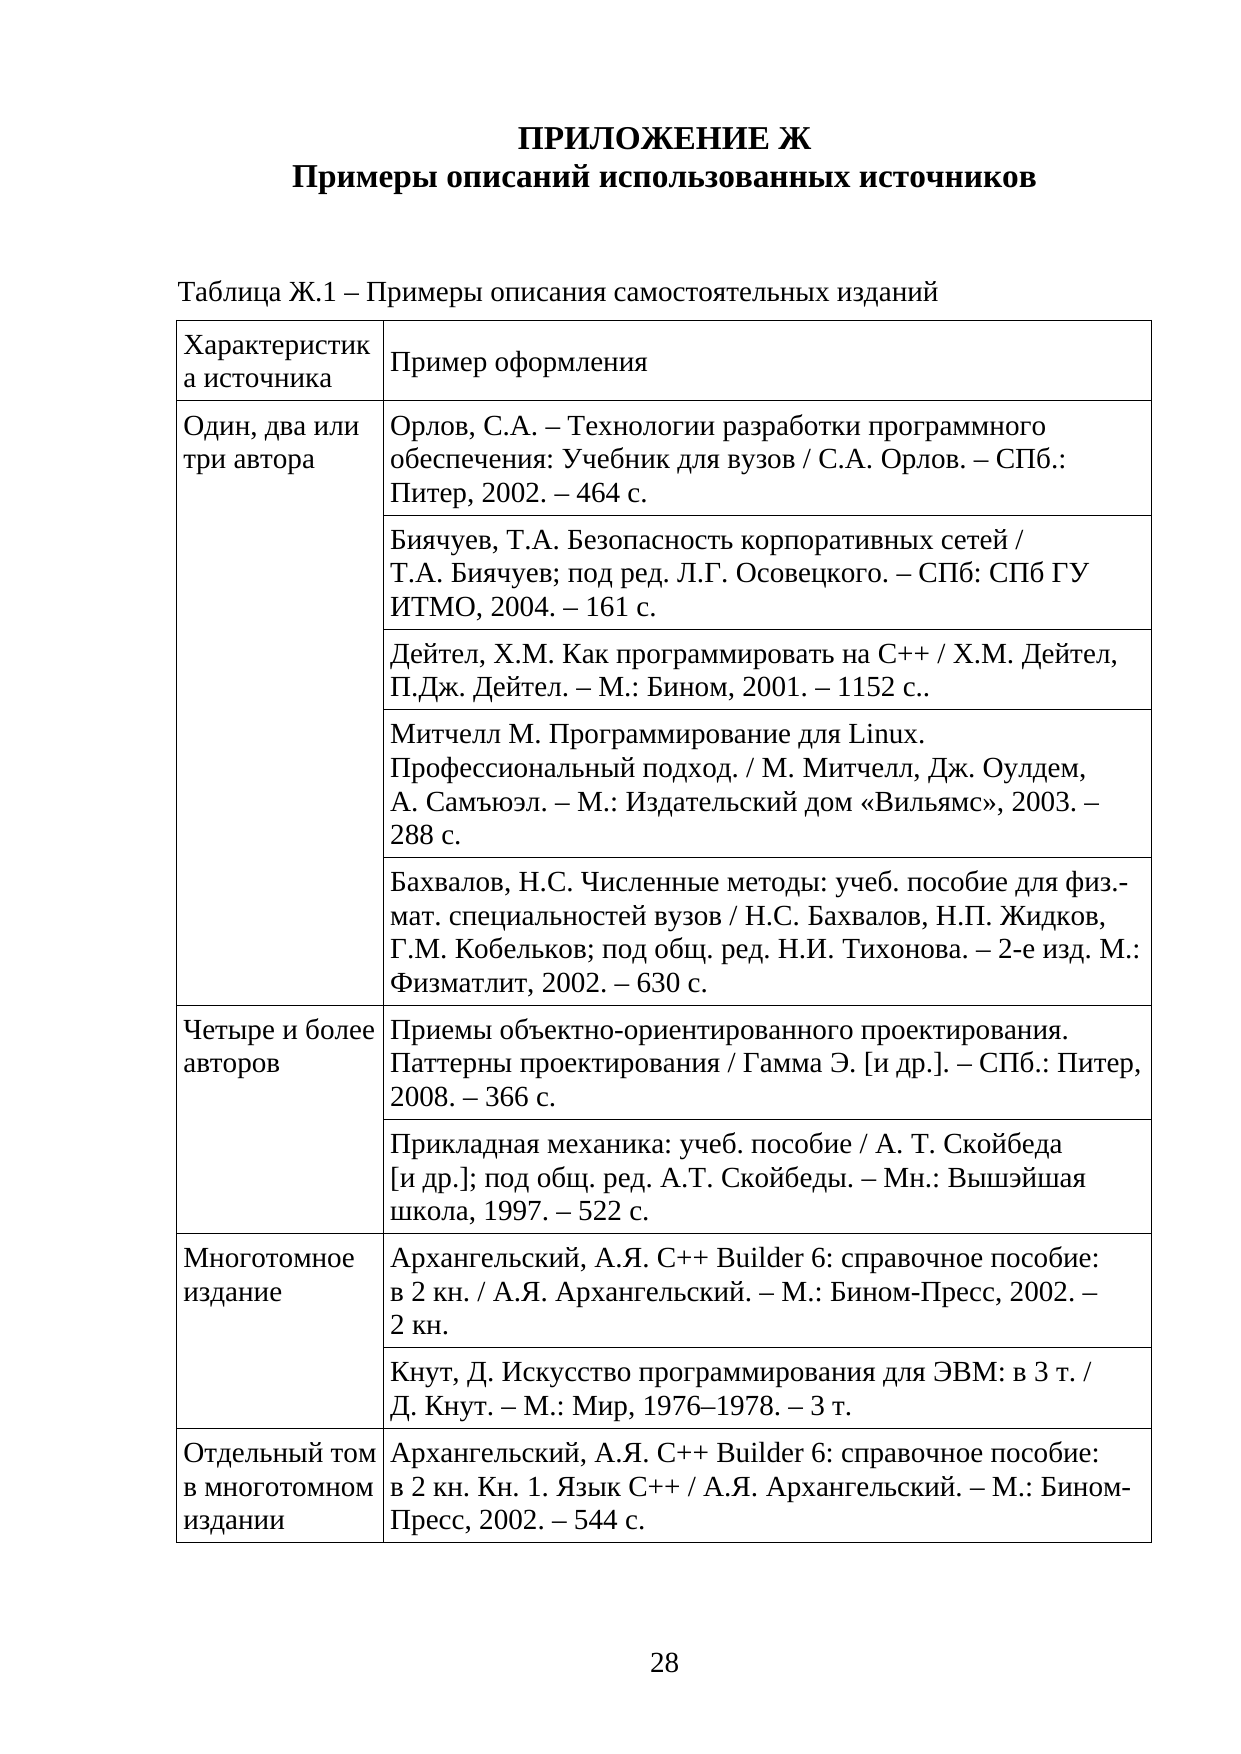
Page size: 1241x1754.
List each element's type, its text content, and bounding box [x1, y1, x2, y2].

table_cell Митчелл М. Программирование для Linux. Профессиональный подход. / М. Митчелл, Дж. Оулдем, А. Самъюэл. – М.: Издательский дом «Вильямс», 2003. – 288 с. [384, 710, 1151, 857]
table_cell Приемы объектно-ориентированного проектирования. Паттерны проектирования / Гамма Э. [и др.]. – СПб.: Питер, 2008. – 366 с. [384, 1006, 1151, 1119]
table_cell Архангельский, А.Я. C++ Builder 6: справочное пособие: в 2 кн. / А.Я. Архангельский. – М.: Бином-Пресс, 2002. – 2 кн. [384, 1234, 1151, 1347]
table_cell Архангельский, А.Я. C++ Builder 6: справочное пособие: в 2 кн. Кн. 1. Язык С++ / А.Я. Архангельский. – М.: Бином-Пресс, 2002. – 544 с. [384, 1429, 1151, 1542]
table_cell Один, два или три автора [177, 401, 383, 1005]
table_header Пример оформления [384, 321, 1151, 400]
table_cell Прикладная механика: учеб. пособие / А. Т. Скойбеда [и др.]; под общ. ред. А.Т. Скойбеды. – Мн.: Вышэйшая школа, 1997. – 522 с. [384, 1120, 1151, 1233]
table_cell Многотомное издание [177, 1234, 383, 1428]
table_cell Бахвалов, Н.С. Численные методы: учеб. пособие для физ.-мат. специальностей вузов / Н.С. Бахвалов, Н.П. Жидков, Г.М. Кобельков; под общ. ред. Н.И. Тихонова. – 2-е изд. М.: Физматлит, 2002. – 630 с. [384, 858, 1151, 1005]
text Таблица Ж.1 – Примеры описания самостоятельных изданий [177, 270, 1152, 307]
table_cell Дейтел, Х.М. Как программировать на С++ / Х.М. Дейтел, П.Дж. Дейтел. – М.: Бином, 2001. – 1152 с.. [384, 630, 1151, 709]
text Приложение Ж Примеры описаний использованных источников [177, 118, 1152, 195]
table_header Характеристика источника [177, 321, 383, 400]
table_cell Орлов, С.А. – Технологии разработки программного обеспечения: Учебник для вузов / С.А. Орлов. – СПб.: Питер, 2002. – 464 с. [384, 401, 1151, 514]
table_cell Четыре и более авторов [177, 1006, 383, 1233]
table_cell Отдельный том в многотомном издании [177, 1429, 383, 1542]
table_cell Кнут, Д. Искусство программирования для ЭВМ: в 3 т. / Д. Кнут. – М.: Мир, 1976–1978. – 3 т. [384, 1348, 1151, 1428]
table_cell Биячуев, Т.А. Безопасность корпоративных сетей / Т.А. Биячуев; под ред. Л.Г. Осовецкого. – СПб: СПб ГУ ИТМО, 2004. – 161 с. [384, 516, 1151, 629]
